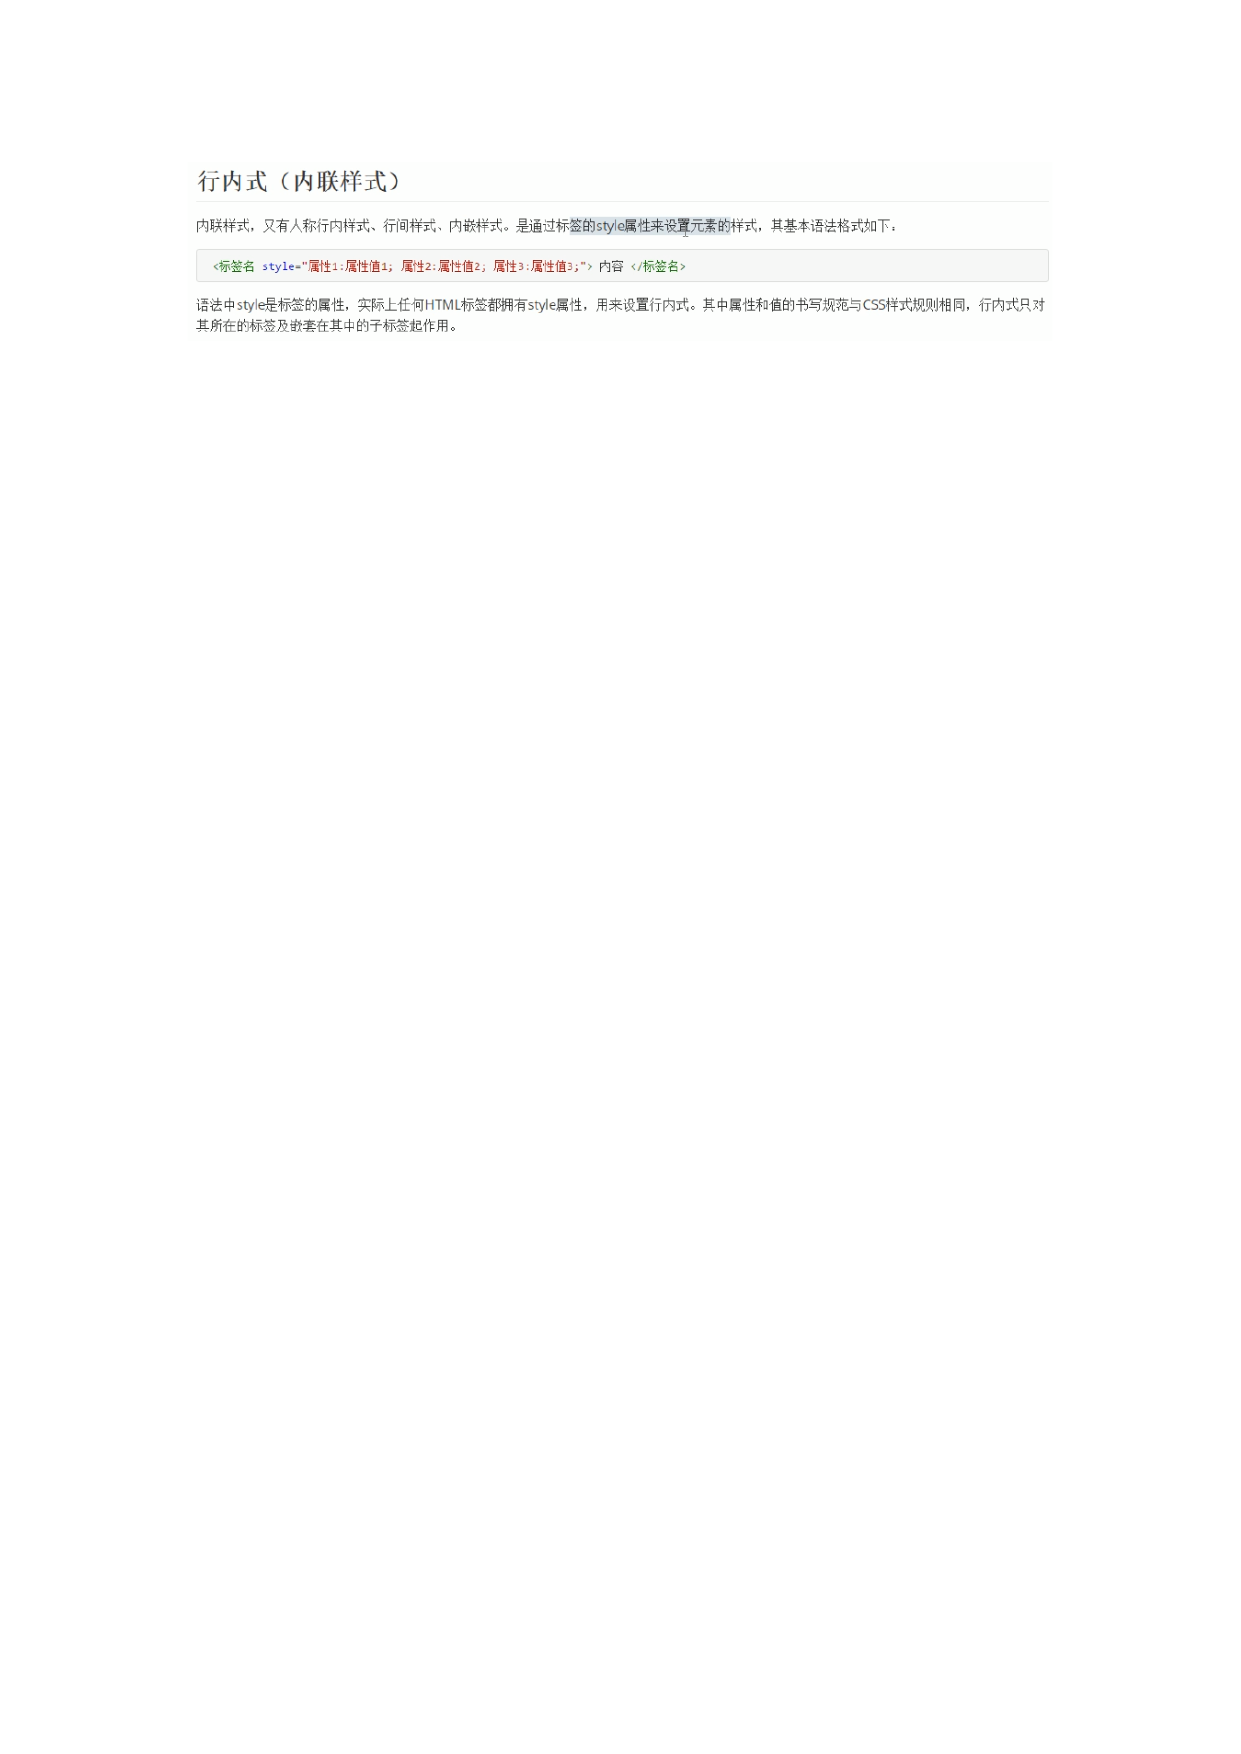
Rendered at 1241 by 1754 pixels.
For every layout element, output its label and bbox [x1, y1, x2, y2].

picture [187, 162, 1053, 341]
